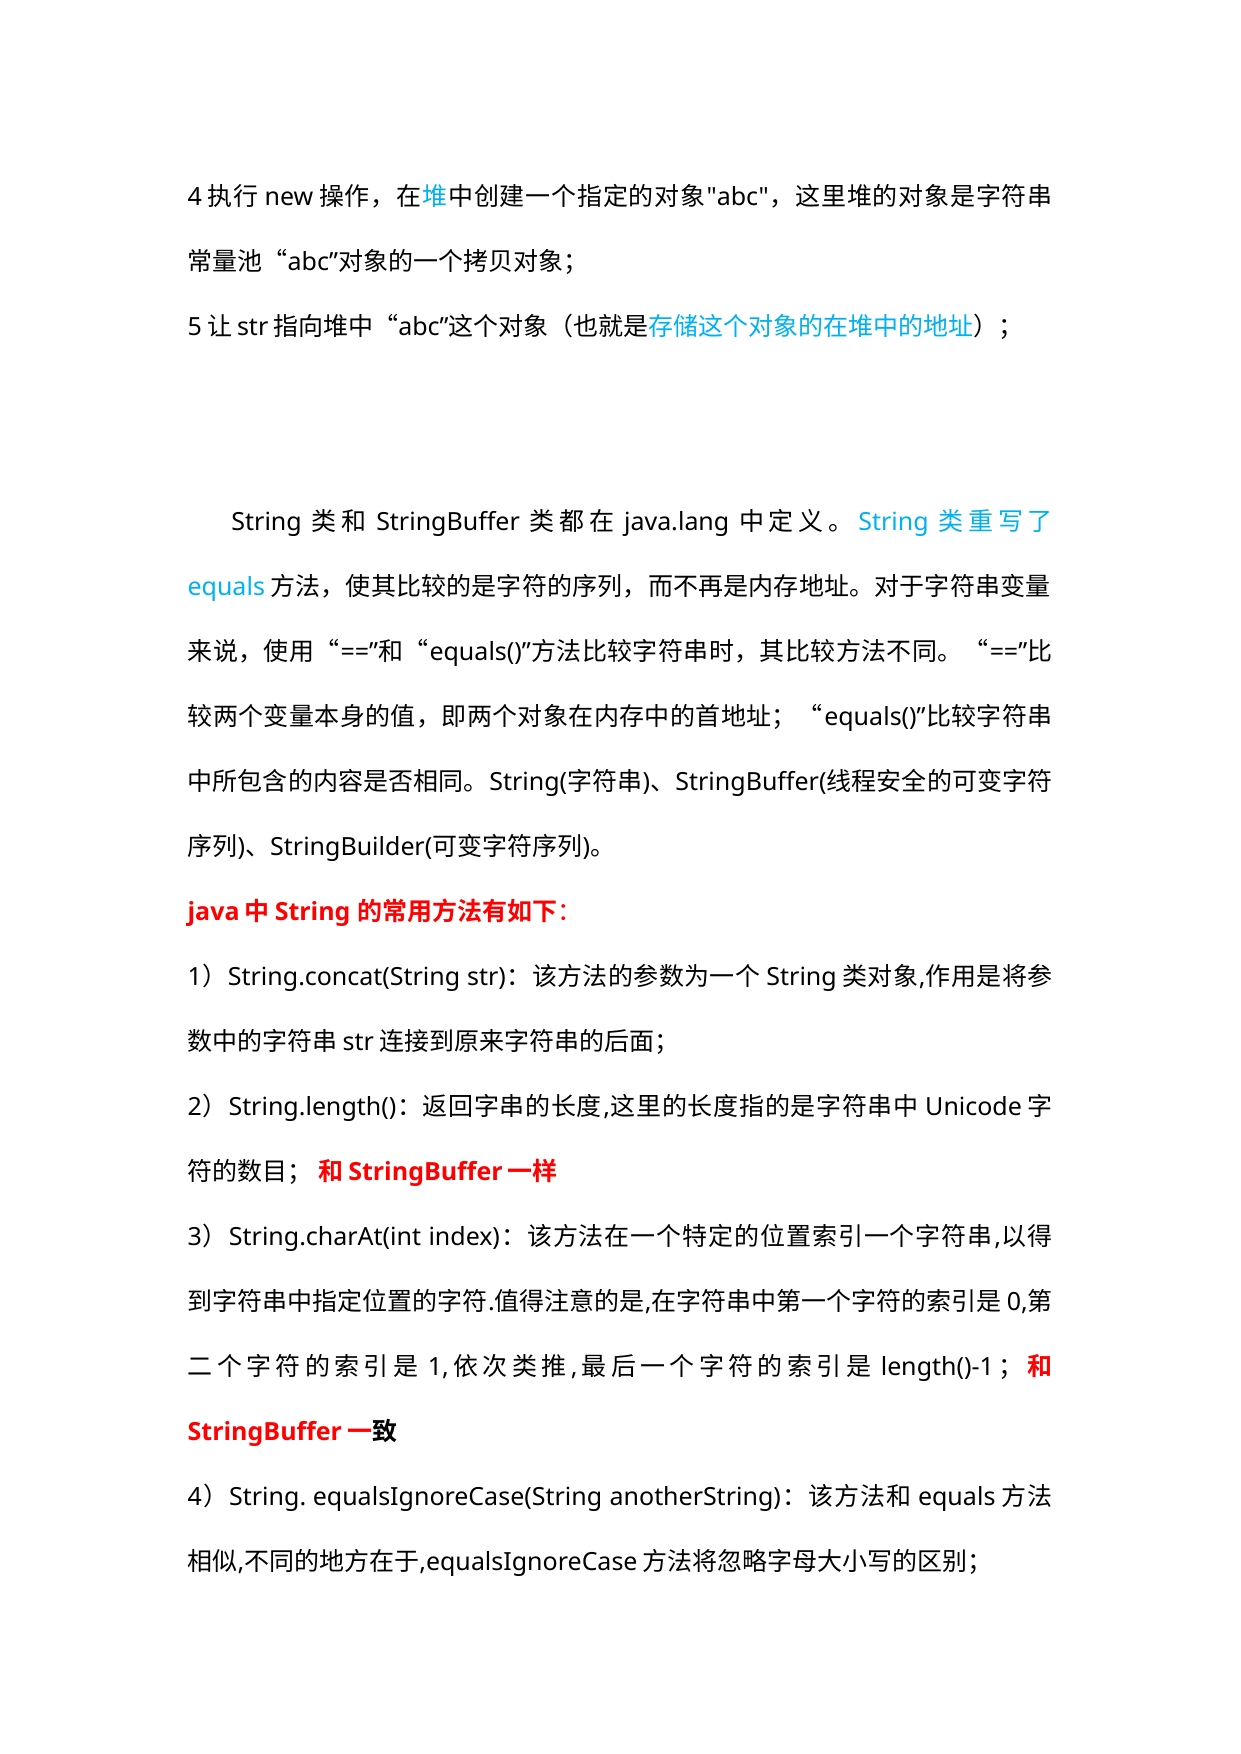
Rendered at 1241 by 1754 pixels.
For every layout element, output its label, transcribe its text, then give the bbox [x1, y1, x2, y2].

text java中String 的常用方法有如下： [187, 877, 1053, 942]
text String类和StringBuffer类都在java.lang中定义。String类重写了equals方法，使其比较的是字符的序列，而不再是内存地址。对于字符串变量来说，使用“==”和“equals()”方法比较字符串时，其比较方法不同。“==”比较两个变量本身的值，即两个对象在内存中的首地址；“equals()”比较字符串中所包含的内容是否相同。String(字符串)、StringBuffer(线程安全的可变字符序列)、StringBuilder(可变字符序列)。 [187, 487, 1053, 877]
text 5让str指向堆中“abc”这个对象（也就是存储这个对象的在堆中的地址）； [187, 292, 1053, 357]
text 3）String.charAt(int index)：该方法在一个特定的位置索引一个字符串,以得到字符串中指定位置的字符.值得注意的是,在字符串中第一个字符的索引是0,第二个字符的索引是1,依次类推,最后一个字符的索引是length()-1；和StringBuffer一致 [187, 1202, 1053, 1462]
text 2）String.length()：返回字串的长度,这里的长度指的是字符串中Unicode字符的数目； 和StringBuffer一样 [187, 1072, 1053, 1202]
text 1）String.concat(String str)：该方法的参数为一个String类对象,作用是将参数中的字符串str连接到原来字符串的后面； [187, 942, 1053, 1072]
text 4）String. equalsIgnoreCase(String anotherString)：该方法和equals方法相似,不同的地方在于,equalsIgnoreCase方法将忽略字母大小写的区别； [187, 1462, 1053, 1592]
text 4执行new操作，在堆中创建一个指定的对象"abc"，这里堆的对象是字符串常量池“abc”对象的一个拷贝对象； [187, 162, 1053, 292]
